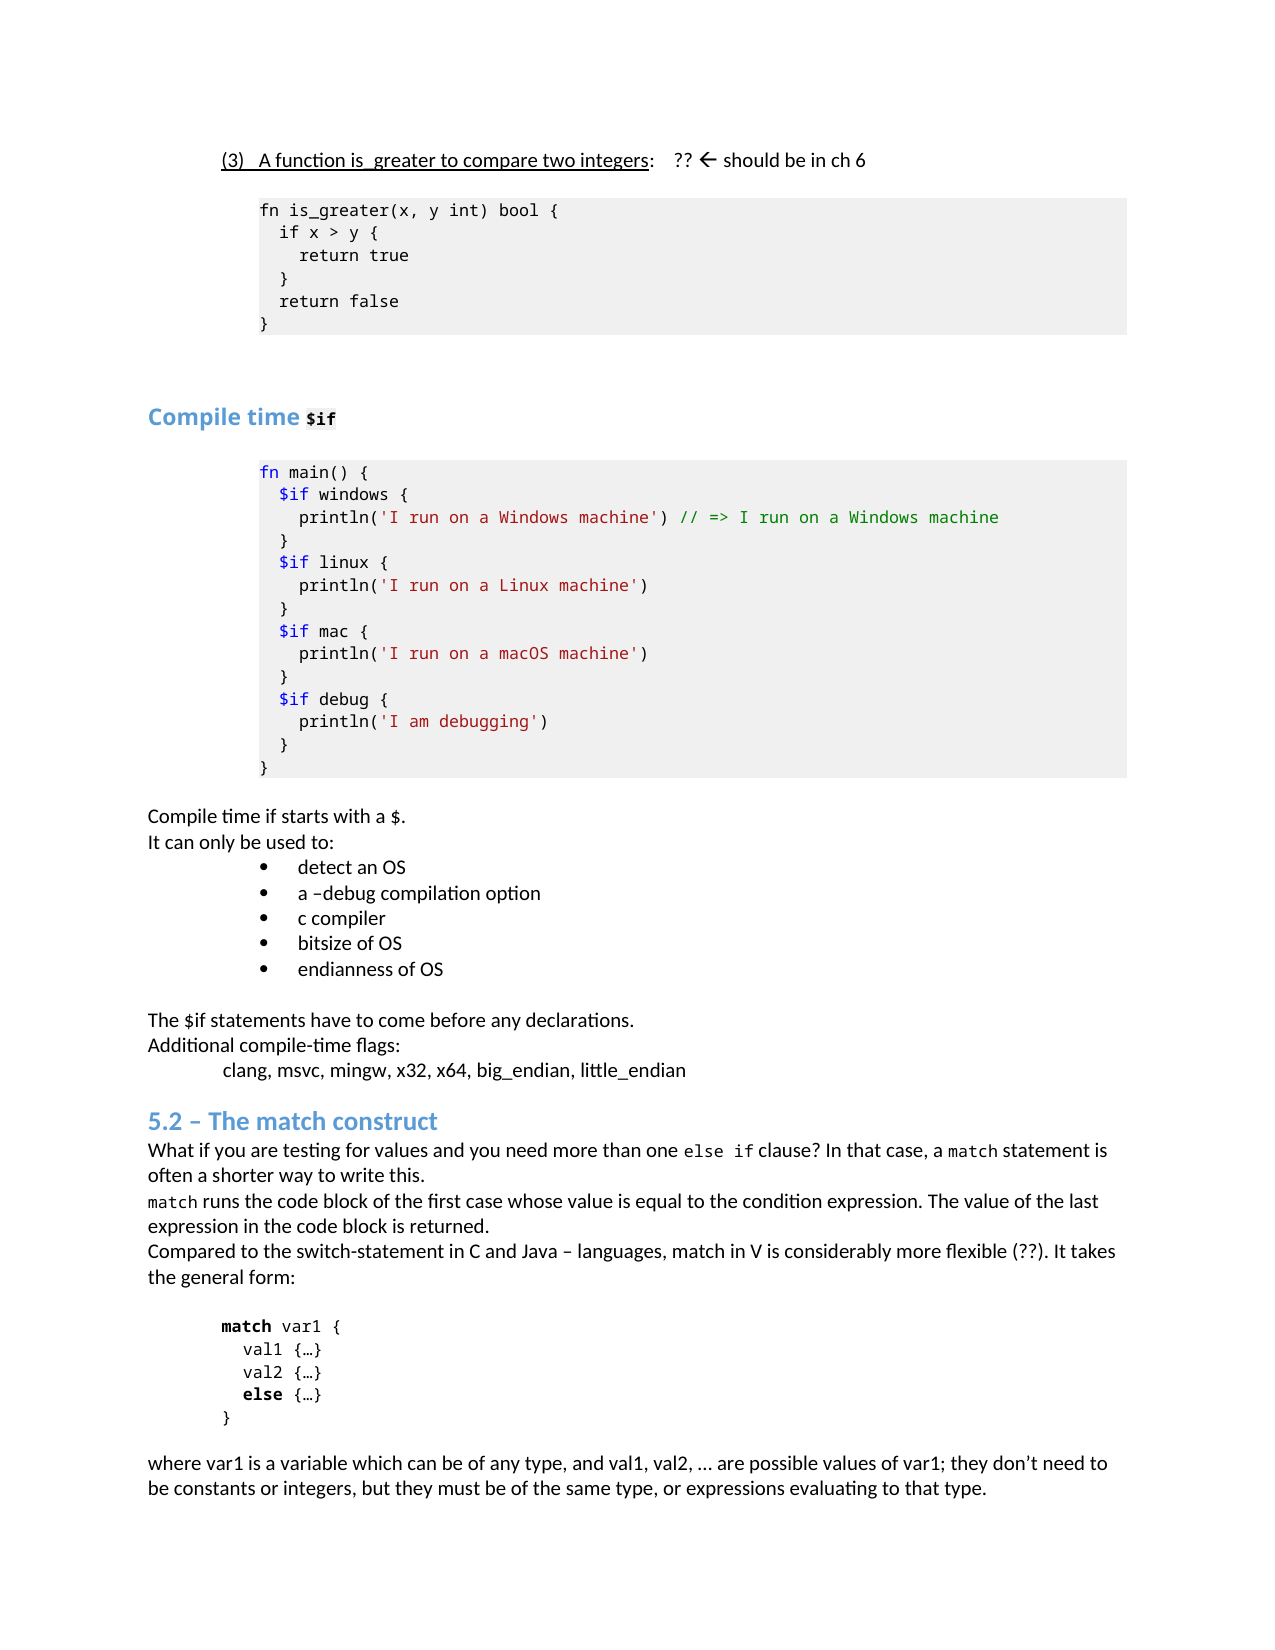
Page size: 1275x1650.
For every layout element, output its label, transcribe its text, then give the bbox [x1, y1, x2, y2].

list detect an OS [260, 854, 1127, 880]
text } [259, 267, 1127, 289]
text } [259, 664, 1127, 687]
text else {…} [221, 1383, 1127, 1406]
text fn is_greater(x, y int) bool { [259, 198, 1127, 221]
list c compiler [260, 905, 1127, 931]
list a –debug compilation option [260, 880, 1127, 905]
text $if linux { [259, 551, 1127, 574]
text It can only be used to: [148, 829, 1127, 854]
text val2 {…} [221, 1360, 1127, 1383]
text $if mac { [259, 619, 1127, 642]
subtitle Compile time $if [148, 401, 1127, 432]
text return false [259, 289, 1127, 312]
text } [148, 1406, 1127, 1428]
text What if you are testing for values and you need more than one else if clause? In that case, a match statement is often a shorter way to write this. [148, 1137, 1127, 1188]
text println('I run on a macOS machine') [259, 642, 1127, 664]
text Additional compile-time flags: [148, 1032, 1127, 1058]
text println('I am debugging') [259, 710, 1127, 733]
text Compared to the switch-statement in C and Java – languages, match in V is considerably more flexible (??). It takes the general form: [148, 1239, 1127, 1289]
text $if debug { [259, 687, 1127, 710]
subtitle 5.2 – The match construct [148, 1104, 1127, 1137]
text } [259, 596, 1127, 619]
text println('I run on a Windows machine') // => I run on a Windows machine [259, 506, 1127, 528]
text The $if statements have to come before any declarations. [148, 1007, 1127, 1032]
text Compile time if starts with a $. [148, 803, 1127, 829]
text fn main() { [259, 460, 1127, 483]
list endianness of OS [260, 956, 1127, 981]
text } [259, 312, 1127, 335]
list A function is_greater to compare two integers: ?? should be in ch 6 [221, 148, 1127, 173]
text clang, msvc, mingw, x32, x64, big_endian, little_endian [148, 1058, 1127, 1083]
text if x > y { [259, 221, 1127, 244]
text match var1 { [148, 1315, 1127, 1338]
text } [259, 733, 1127, 755]
list bitsize of OS [260, 931, 1127, 956]
text } [259, 755, 1127, 778]
text $if windows { [259, 483, 1127, 506]
text println('I run on a Linux machine') [259, 574, 1127, 596]
text val1 {…} [221, 1338, 1127, 1360]
text } [259, 528, 1127, 551]
text return true [259, 244, 1127, 267]
